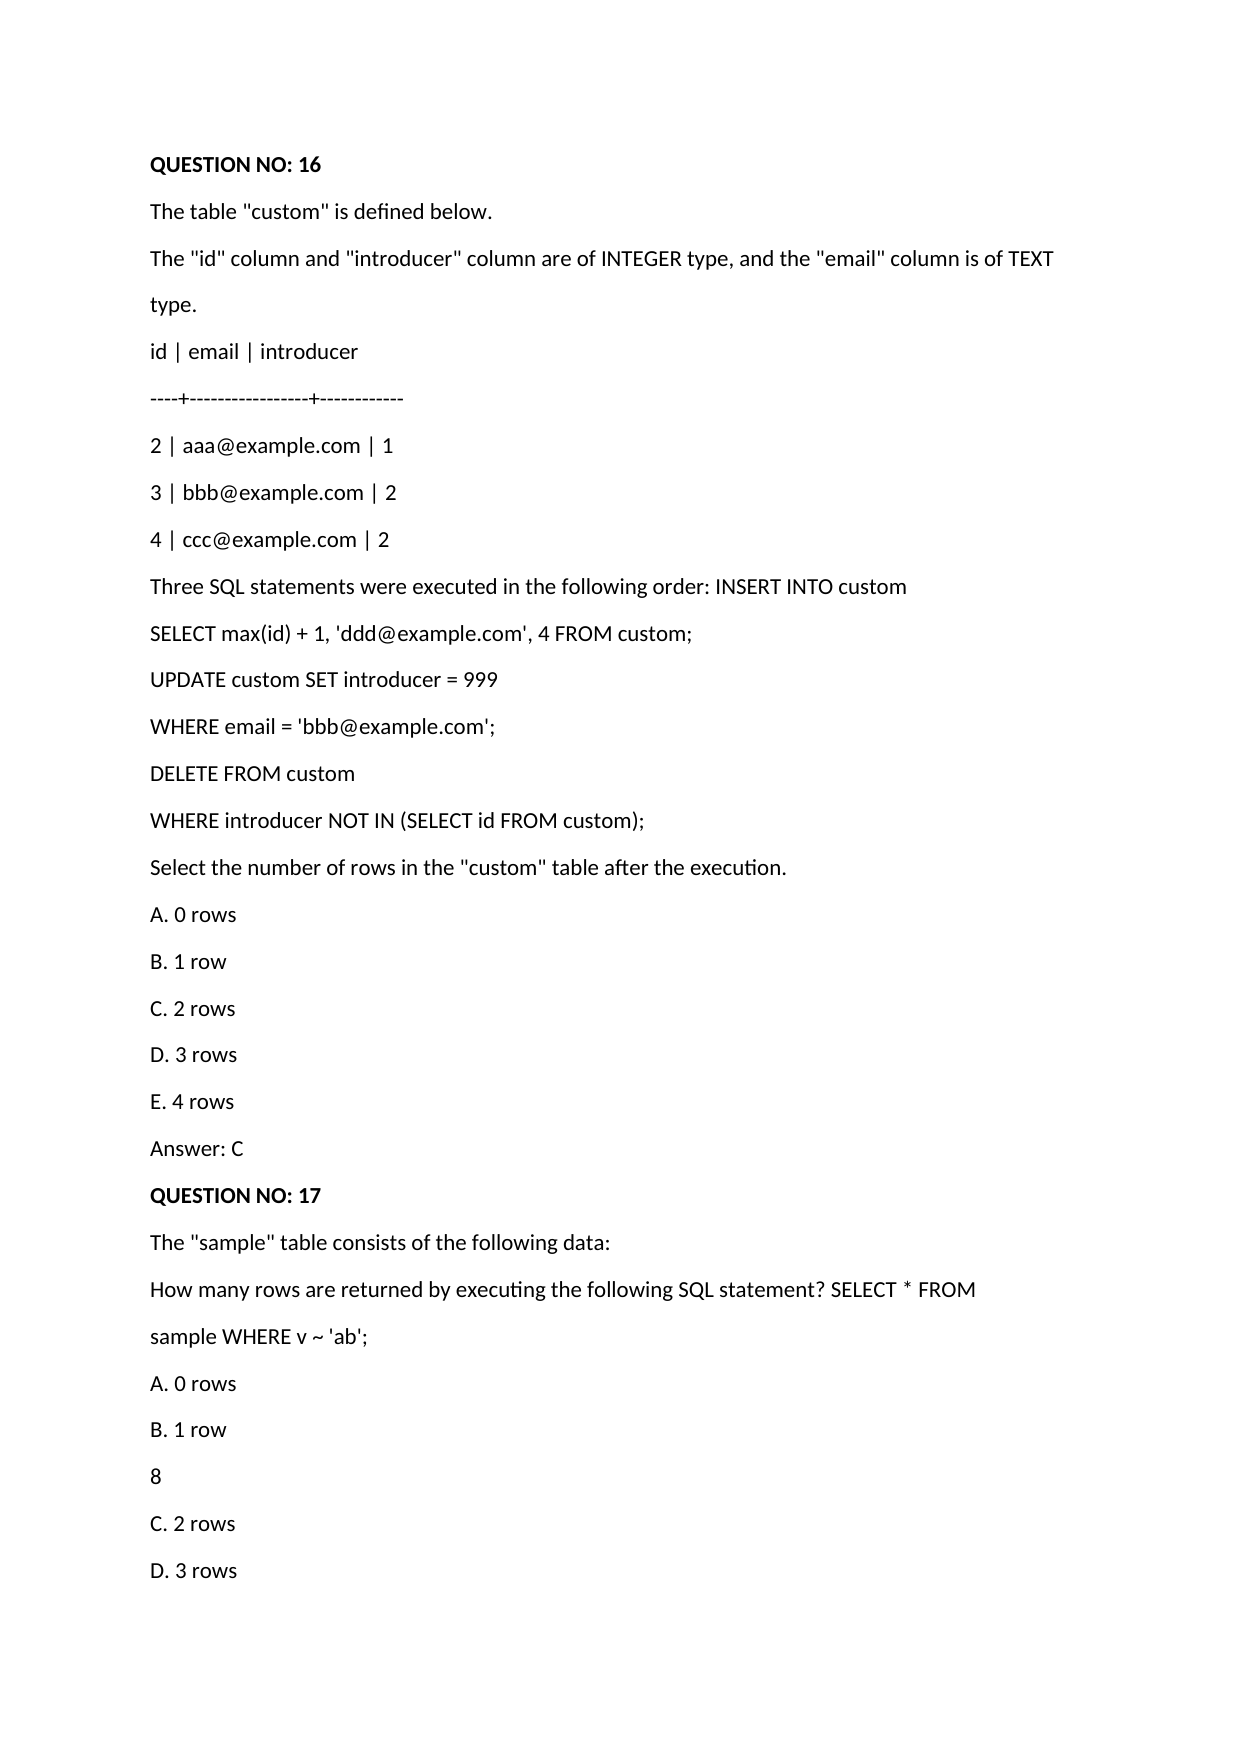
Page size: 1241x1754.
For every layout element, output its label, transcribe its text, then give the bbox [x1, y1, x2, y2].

text QUESTION NO: 16 [150, 150, 1090, 178]
text id | email | introducer [150, 337, 1090, 366]
text DELETE FROM custom [150, 759, 1090, 787]
text Select the number of rows in the "custom" table after the execution. [150, 853, 1090, 881]
text ----+-----------------+------------ [150, 384, 1090, 412]
text type. [150, 291, 1090, 319]
text C. 2 rows [150, 994, 1090, 1022]
text QUESTION NO: 17 [150, 1181, 1090, 1209]
text 3 | bbb@example.com | 2 [150, 478, 1090, 506]
text How many rows are returned by executing the following SQL statement? SELECT * FROM [150, 1275, 1090, 1303]
text 2 | aaa@example.com | 1 [150, 431, 1090, 459]
text WHERE email = 'bbb@example.com'; [150, 712, 1090, 741]
text The "id" column and "introducer" column are of INTEGER type, and the "email" column is of TEXT [150, 244, 1090, 272]
text B. 1 row [150, 1416, 1090, 1444]
text Three SQL statements were executed in the following order: INSERT INTO custom [150, 572, 1090, 600]
text The "sample" table consists of the following data: [150, 1228, 1090, 1256]
text Answer: C [150, 1134, 1090, 1162]
text A. 0 rows [150, 900, 1090, 928]
text E. 4 rows [150, 1087, 1090, 1116]
text sample WHERE v ~ 'ab'; [150, 1322, 1090, 1350]
text B. 1 row [150, 947, 1090, 975]
text 8 [150, 1462, 1090, 1491]
text C. 2 rows [150, 1509, 1090, 1537]
text UPDATE custom SET introducer = 999 [150, 666, 1090, 694]
text The table "custom" is defined below. [150, 197, 1090, 225]
text SELECT max(id) + 1, 'ddd@example.com', 4 FROM custom; [150, 619, 1090, 647]
text D. 3 rows [150, 1556, 1090, 1584]
text WHERE introducer NOT IN (SELECT id FROM custom); [150, 806, 1090, 834]
text 4 | ccc@example.com | 2 [150, 525, 1090, 553]
text D. 3 rows [150, 1041, 1090, 1069]
text A. 0 rows [150, 1369, 1090, 1397]
